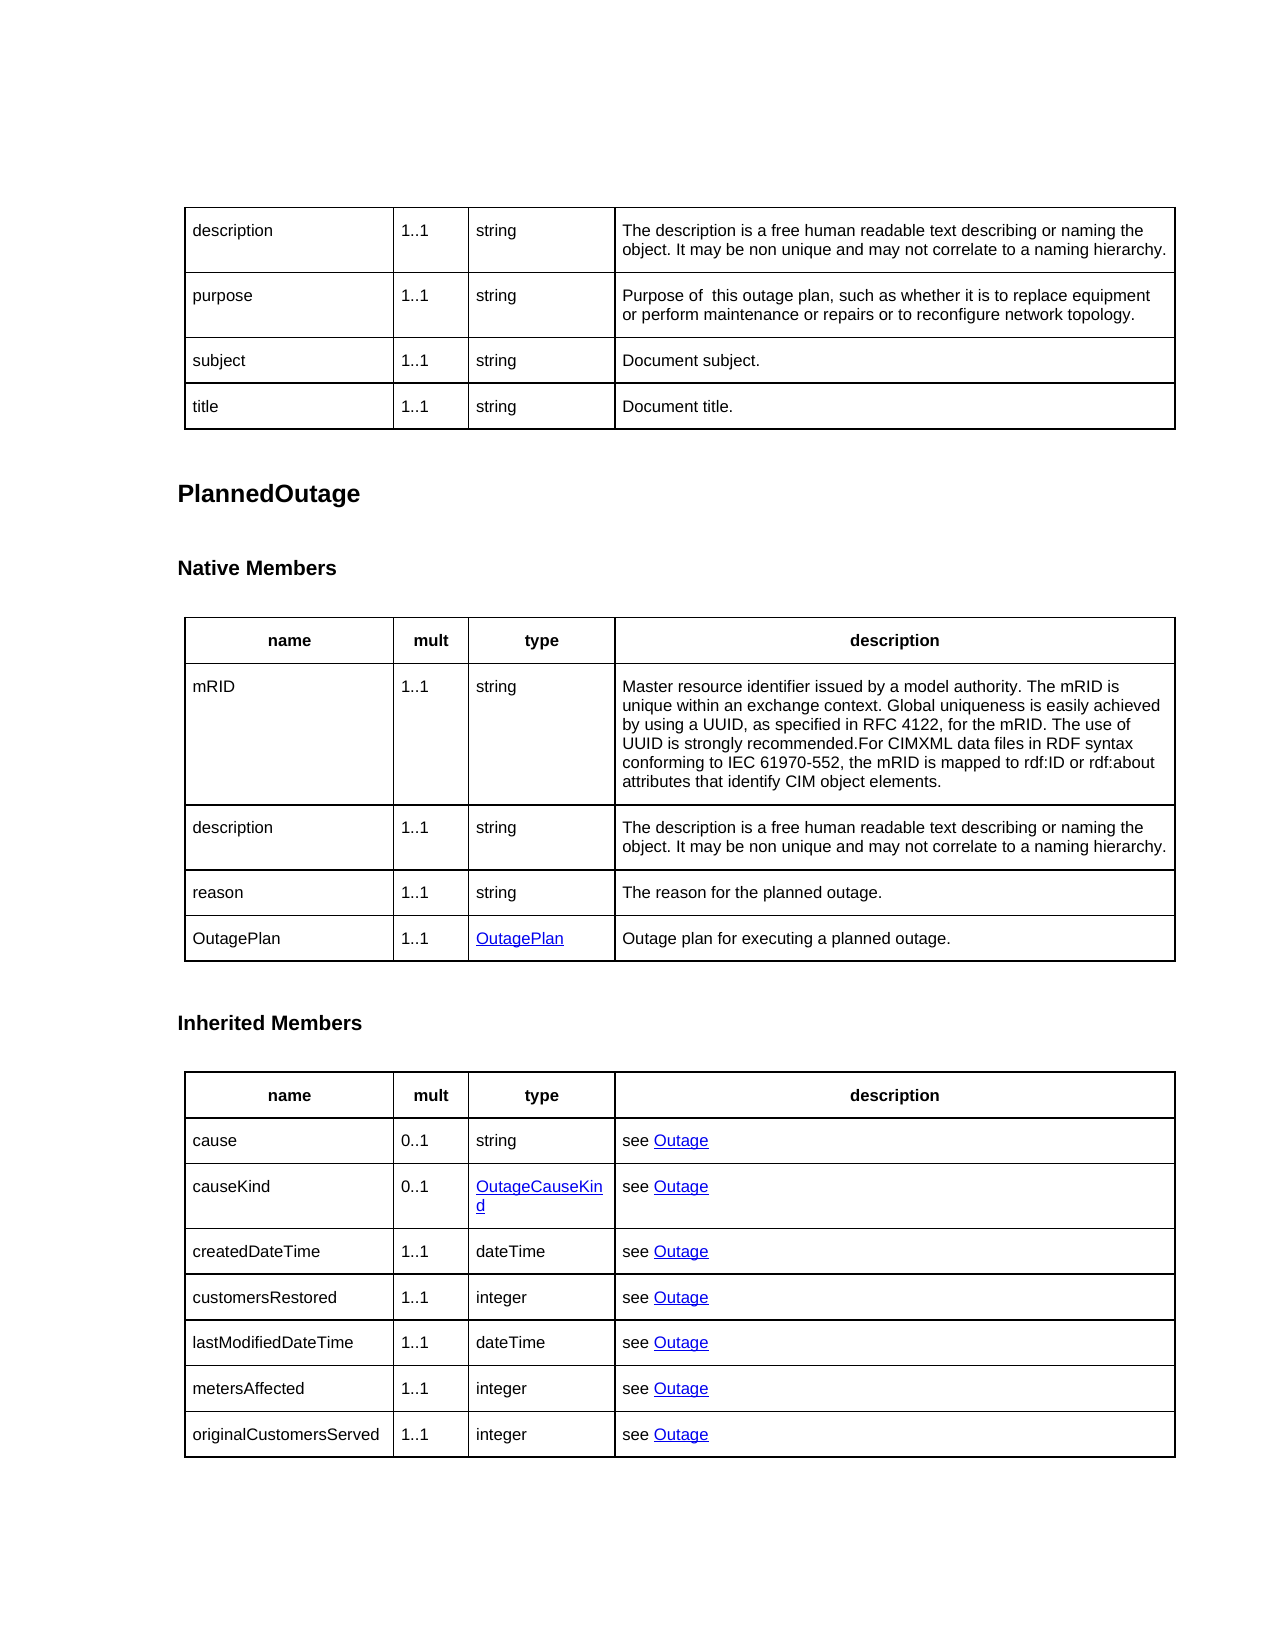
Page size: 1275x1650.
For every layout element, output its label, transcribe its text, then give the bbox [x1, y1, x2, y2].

table_cell integer [469, 1275, 614, 1319]
table_cell string [469, 664, 614, 804]
table_cell 1..1 [394, 916, 468, 960]
table_cell Document subject. [616, 338, 1174, 382]
table_cell OutageCauseKind [469, 1164, 614, 1228]
table_cell purpose [186, 273, 393, 337]
table_cell string [469, 273, 614, 337]
table_cell 1..1 [394, 273, 468, 337]
table_header description [616, 1073, 1174, 1117]
table_cell string [469, 384, 614, 428]
table_cell The description is a free human readable text describing or naming the object. It may be non unique and may not correlate to a naming hierarchy. [616, 806, 1174, 869]
table_header name [186, 1073, 393, 1117]
table_cell see Outage [616, 1119, 1174, 1163]
table_cell 1..1 [394, 664, 468, 804]
table_cell 1..1 [394, 1366, 468, 1411]
table_cell OutagePlan [469, 916, 614, 960]
table_cell dateTime [469, 1229, 614, 1273]
table_header mult [394, 618, 468, 662]
table_cell integer [469, 1366, 614, 1411]
table_cell cause [186, 1119, 393, 1163]
table_cell see Outage [616, 1321, 1174, 1365]
table_cell 1..1 [394, 806, 468, 869]
table_cell 1..1 [394, 1275, 468, 1319]
table_cell see Outage [616, 1366, 1174, 1411]
table_cell string [469, 871, 614, 914]
table_cell see Outage [616, 1412, 1174, 1456]
table_cell 0..1 [394, 1164, 468, 1228]
table_cell customersRestored [186, 1275, 393, 1319]
table_cell createdDateTime [186, 1229, 393, 1273]
table_cell string [469, 208, 614, 272]
table_cell originalCustomersServed [186, 1412, 393, 1456]
table_cell mRID [186, 664, 393, 804]
table_header description [616, 618, 1174, 662]
table_cell string [469, 1119, 614, 1163]
table_cell integer [469, 1412, 614, 1456]
table_cell Purpose of this outage plan, such as whether it is to replace equipment or perform maintenance or repairs or to reconfigure network topology. [616, 273, 1174, 337]
table_cell dateTime [469, 1321, 614, 1365]
table_header type [469, 618, 614, 662]
table_cell 1..1 [394, 338, 468, 382]
table_cell description [186, 208, 393, 272]
table_cell Document title. [616, 384, 1174, 428]
text Inherited Members [177, 1011, 1098, 1035]
table_cell Master resource identifier issued by a model authority. The mRID is unique within an exchange context. Global uniqueness is easily achieved by using a UUID, as specified in RFC 4122, for the mRID. The use of UUID is strongly recommended.For CIMXML data files in RDF syntax conforming to IEC 61970-552, the mRID is mapped to rdf:ID or rdf:about attributes that identify CIM object elements. [616, 664, 1174, 804]
table_cell subject [186, 338, 393, 382]
table_header mult [394, 1073, 468, 1117]
table_cell reason [186, 871, 393, 914]
table_header type [469, 1073, 614, 1117]
table_cell string [469, 338, 614, 382]
table_cell description [186, 806, 393, 869]
table_cell 0..1 [394, 1119, 468, 1163]
table_cell Outage plan for executing a planned outage. [616, 916, 1174, 960]
table_cell The reason for the planned outage. [616, 871, 1174, 914]
table_cell 1..1 [394, 871, 468, 914]
table_cell title [186, 384, 393, 428]
table_cell 1..1 [394, 1229, 468, 1273]
table_header name [186, 618, 393, 662]
table_cell 1..1 [394, 1412, 468, 1456]
table_cell causeKind [186, 1164, 393, 1228]
table_cell see Outage [616, 1275, 1174, 1319]
table_cell metersAffected [186, 1366, 393, 1411]
table_cell lastModifiedDateTime [186, 1321, 393, 1365]
table_cell see Outage [616, 1229, 1174, 1273]
table_cell The description is a free human readable text describing or naming the object. It may be non unique and may not correlate to a naming hierarchy. [616, 208, 1174, 272]
table_cell string [469, 806, 614, 869]
table_cell see Outage [616, 1164, 1174, 1228]
text PlannedOutage [177, 478, 1098, 507]
table_cell 1..1 [394, 208, 468, 272]
table_cell OutagePlan [186, 916, 393, 960]
table_cell 1..1 [394, 1321, 468, 1365]
table_cell 1..1 [394, 384, 468, 428]
text Native Members [177, 556, 1098, 580]
